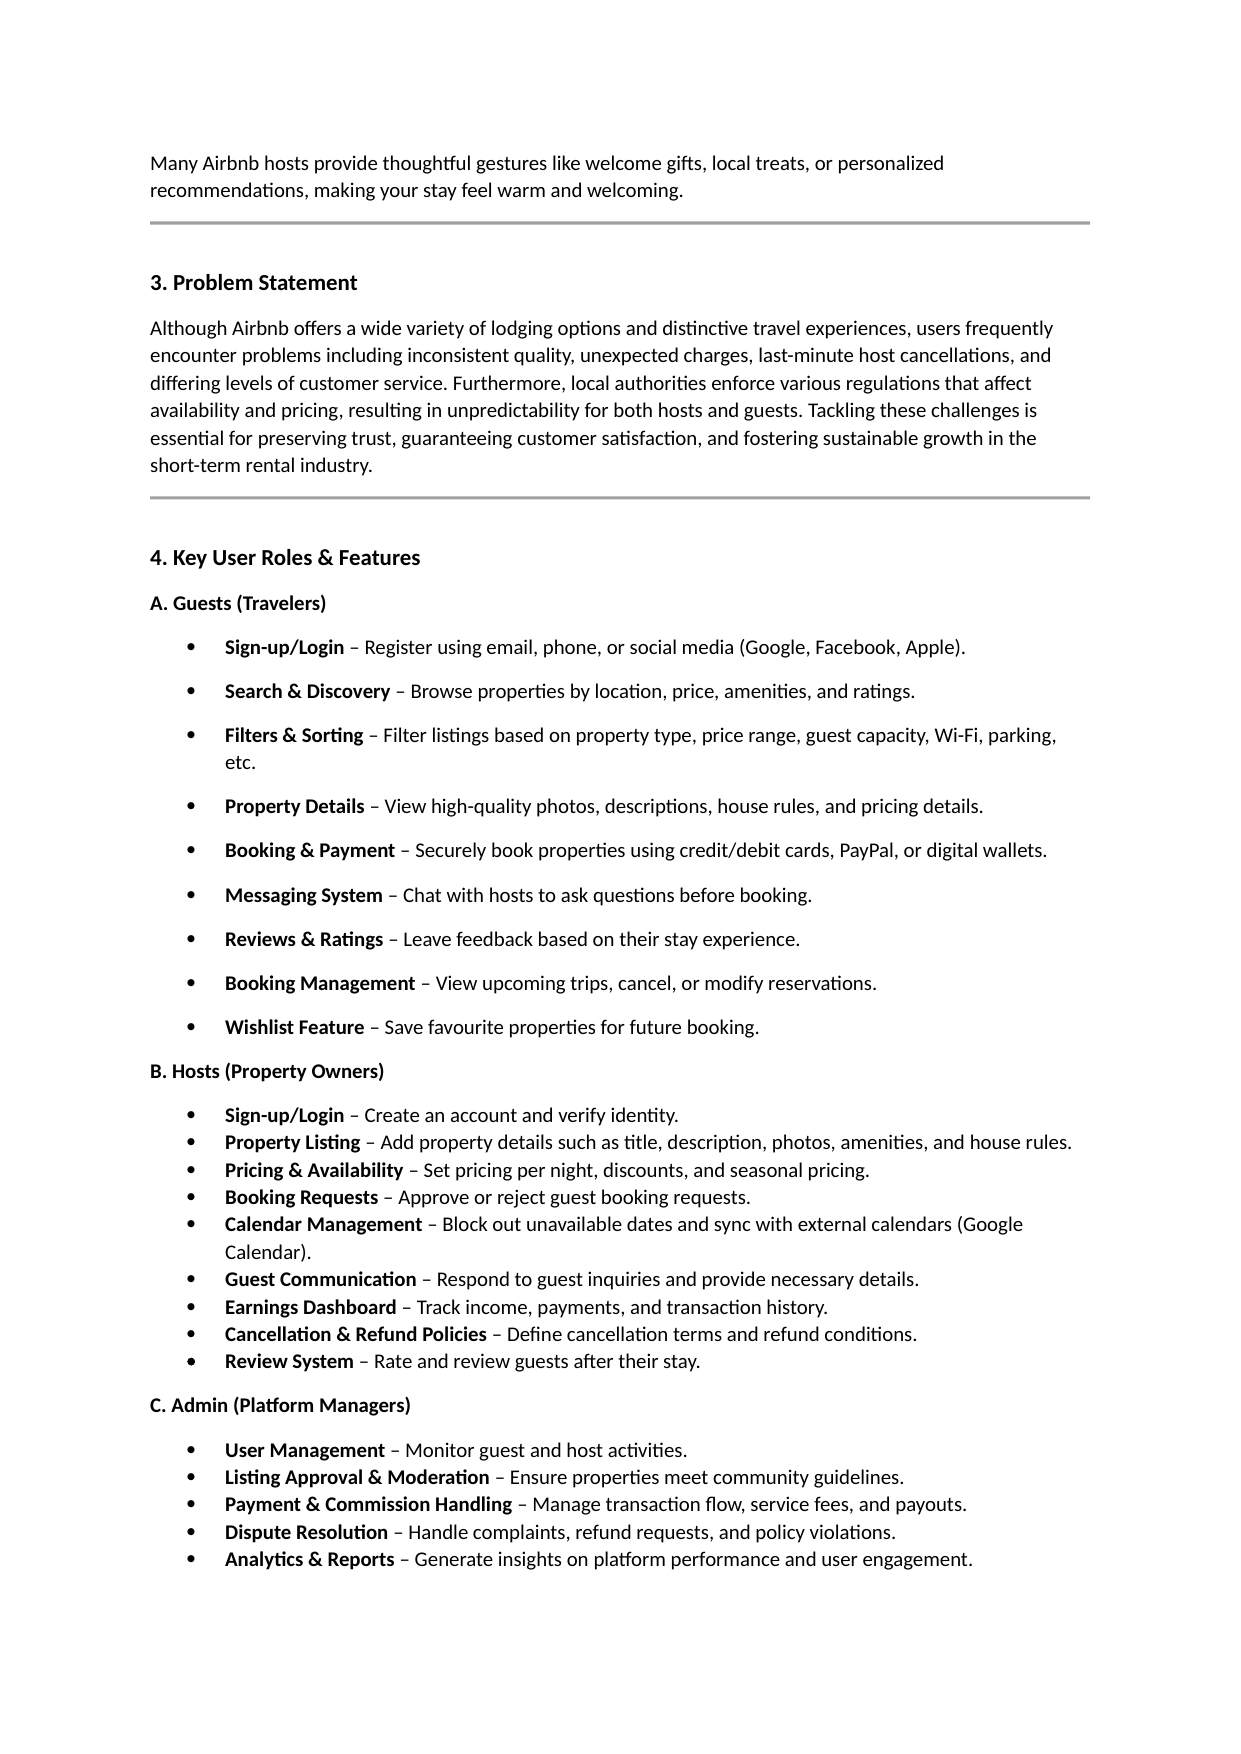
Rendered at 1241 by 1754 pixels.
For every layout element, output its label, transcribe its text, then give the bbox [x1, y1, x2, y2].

list Booking & Payment – Securely book properties using credit/debit cards, PayPal, or digital wallets. [187, 838, 1090, 863]
list Property Details – View high-quality photos, descriptions, house rules, and pricing details. [187, 794, 1090, 819]
list Guest Communication – Respond to guest inquiries and provide necessary details. [187, 1266, 1090, 1292]
text A. Guests (Travelers) [150, 590, 1090, 615]
text 4. Key User Roles & Features [150, 543, 1090, 571]
list Calendar Management – Block out unavailable dates and sync with external calendars (Google Calendar). [187, 1212, 1090, 1264]
text B. Hosts (Property Owners) [150, 1058, 1090, 1083]
text 3. Problem Statement [150, 268, 1090, 296]
list Analytics & Reports – Generate insights on platform performance and user engagement. [187, 1546, 1090, 1572]
list Reviews & Ratings – Leave feedback based on their stay experience. [187, 926, 1090, 951]
list Booking Requests – Approve or reject guest booking requests. [187, 1184, 1090, 1210]
list Dispute Resolution – Handle complaints, refund requests, and policy violations. [187, 1519, 1090, 1544]
list User Management – Monitor guest and host activities. [187, 1437, 1090, 1462]
text Many Airbnb hosts provide thoughtful gestures like welcome gifts, local treats, or personalized recommendations, making your stay feel warm and welcoming. [150, 150, 1090, 203]
list Property Listing – Add property details such as title, description, photos, amenities, and house rules. [187, 1129, 1090, 1155]
list Sign-up/Login – Create an account and verify identity. [187, 1102, 1090, 1127]
list Cancellation & Refund Policies – Define cancellation terms and refund conditions. [187, 1321, 1090, 1347]
list Filters & Sorting – Filter listings based on property type, price range, guest capacity, Wi-Fi, parking, etc. [187, 722, 1090, 775]
list Listing Approval & Moderation – Ensure properties meet community guidelines. [187, 1464, 1090, 1489]
list Search & Discovery – Browse properties by location, price, amenities, and ratings. [187, 678, 1090, 703]
text Although Airbnb offers a wide variety of lodging options and distinctive travel experiences, users frequently encounter problems including inconsistent quality, unexpected charges, last-minute host cancellations, and differing levels of customer service. Furthermore, local authorities enforce various regulations that affect availability and pricing, resulting in unpredictability for both hosts and guests. Tackling these challenges is essential for preserving trust, guaranteeing customer satisfaction, and fostering sustainable growth in the short-term rental industry. [150, 315, 1090, 478]
list Payment & Commission Handling – Manage transaction flow, service fees, and payouts. [187, 1492, 1090, 1517]
list Review System – Rate and review guests after their stay. [187, 1349, 1090, 1374]
list Pricing & Availability – Set pricing per night, discounts, and seasonal pricing. [187, 1157, 1090, 1182]
list Sign-up/Login – Register using email, phone, or social media (Google, Facebook, Apple). [187, 634, 1090, 659]
list Earnings Dashboard – Track income, payments, and transaction history. [187, 1294, 1090, 1319]
list Messaging System – Chat with hosts to ask questions before booking. [187, 882, 1090, 907]
list Booking Management – View upcoming trips, cancel, or modify reservations. [187, 970, 1090, 995]
list Wishlist Feature – Save favourite properties for future booking. [187, 1014, 1090, 1039]
text C. Admin (Platform Managers) [150, 1393, 1090, 1418]
